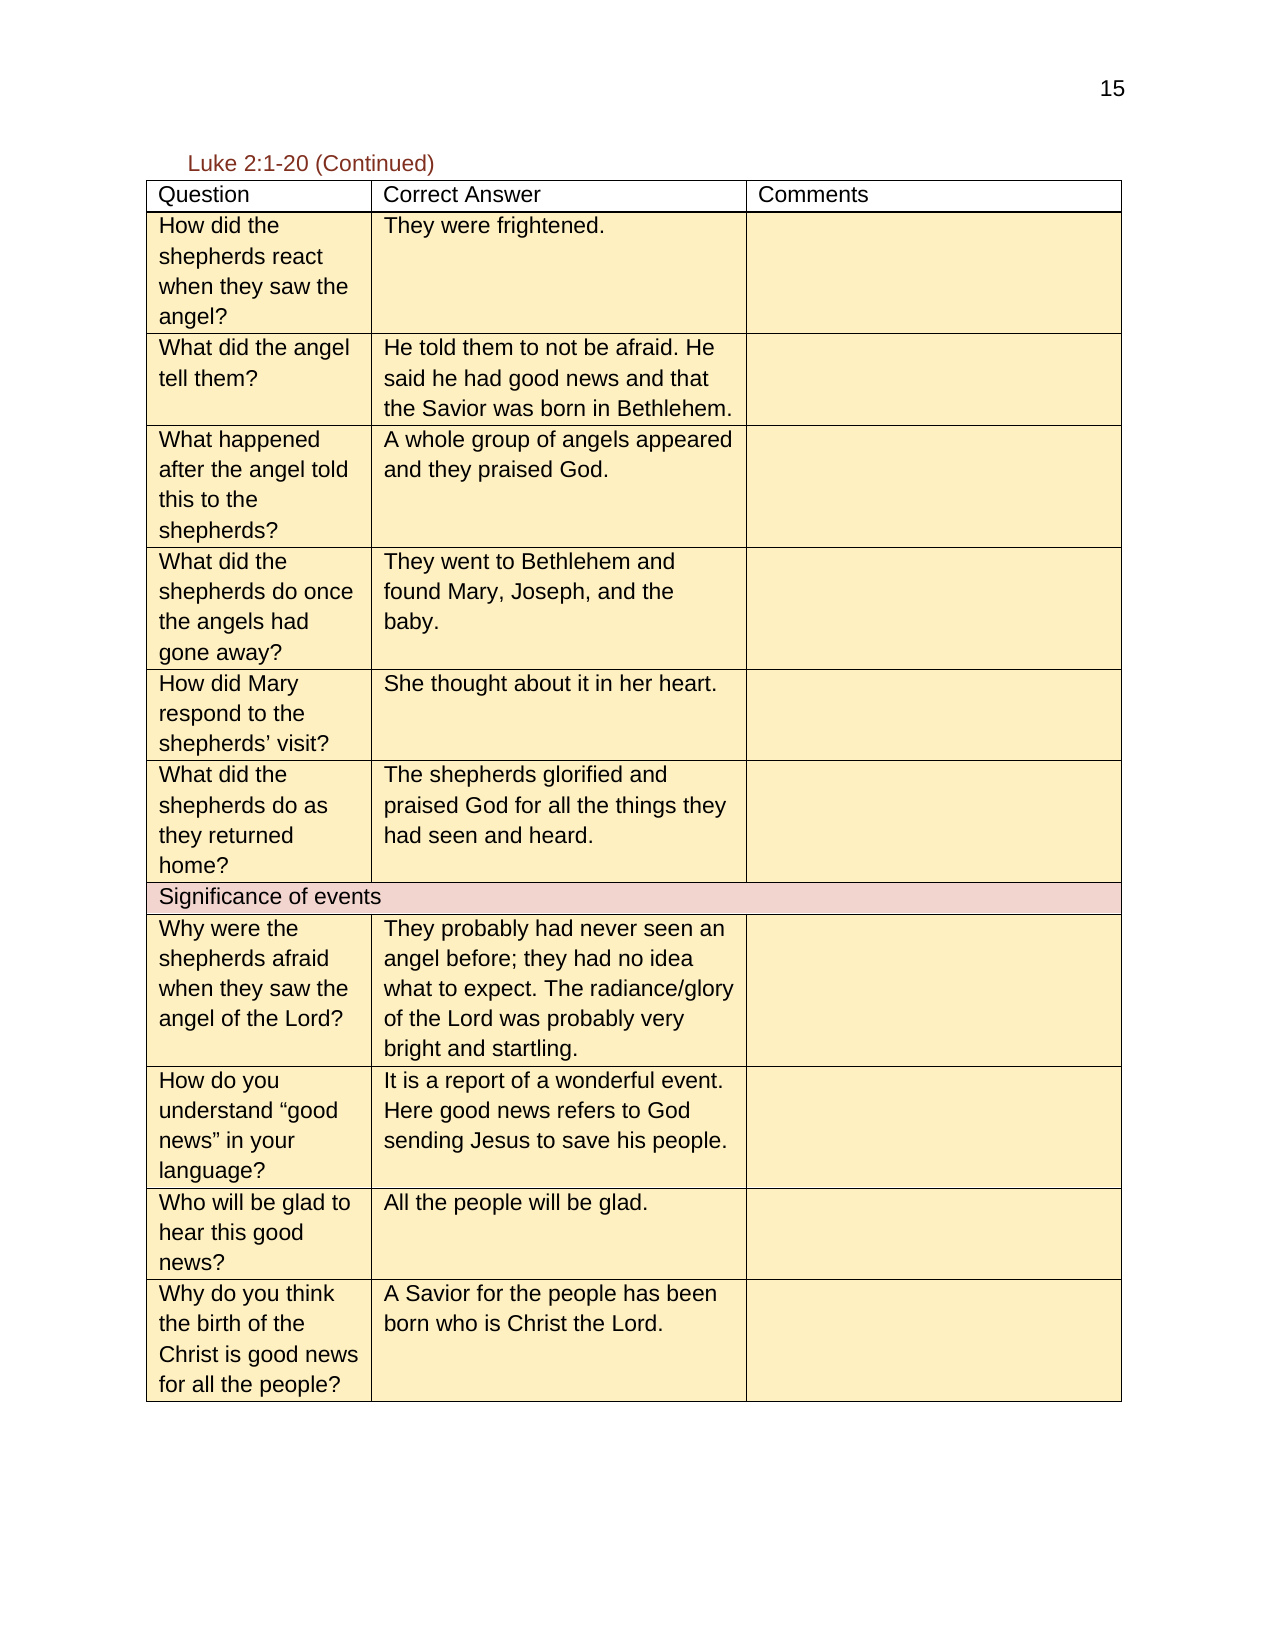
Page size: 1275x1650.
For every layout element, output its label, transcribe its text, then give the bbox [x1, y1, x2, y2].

table_cell What did the shepherds do as they returned home? [147, 761, 371, 882]
table_header Comments [747, 181, 1121, 211]
table_cell Why do you think the birth of the Christ is good news for all the people? [147, 1280, 371, 1401]
table_cell [747, 1189, 1121, 1279]
table_cell He told them to not be afraid. He said he had good news and that the Savior was born in Bethlehem. [372, 334, 746, 425]
table_cell How did the shepherds react when they saw the angel? [147, 213, 371, 333]
table_cell [747, 334, 1121, 425]
table_header Question [147, 181, 371, 211]
table_header Correct Answer [372, 181, 746, 211]
table_cell They were frightened. [372, 213, 746, 333]
table_cell The shepherds glorified and praised God for all the things they had seen and heard. [372, 761, 746, 882]
table_cell [747, 426, 1121, 547]
table_cell [747, 915, 1121, 1066]
table_cell Significance of events [147, 883, 1121, 913]
table_cell [747, 1280, 1121, 1401]
table_cell [747, 670, 1121, 760]
table_cell [747, 1067, 1121, 1187]
table_cell It is a report of a wonderful event. Here good news refers to God sending Jesus to save his people. [372, 1067, 746, 1187]
table_cell A Savior for the people has been born who is Christ the Lord. [372, 1280, 746, 1401]
table_cell How did Mary respond to the shepherds’ visit? [147, 670, 371, 760]
table_cell All the people will be glad. [372, 1189, 746, 1279]
table_cell They went to Bethlehem and found Mary, Joseph, and the baby. [372, 548, 746, 669]
table_cell What did the angel tell them? [147, 334, 371, 425]
text Luke 2:1-20 (Continued) [187, 150, 1125, 176]
table_cell How do you understand “good news” in your language? [147, 1067, 371, 1187]
table_cell [747, 548, 1121, 669]
table_cell Who will be glad to hear this good news? [147, 1189, 371, 1279]
table_cell Why were the shepherds afraid when they saw the angel of the Lord? [147, 915, 371, 1066]
table_cell She thought about it in her heart. [372, 670, 746, 760]
table_cell A whole group of angels appeared and they praised God. [372, 426, 746, 547]
table_cell They probably had never seen an angel before; they had no idea what to expect. The radiance/glory of the Lord was probably very bright and startling. [372, 915, 746, 1066]
table_cell [747, 213, 1121, 333]
table_cell What happened after the angel told this to the shepherds? [147, 426, 371, 547]
table_cell [747, 761, 1121, 882]
table_cell What did the shepherds do once the angels had gone away? [147, 548, 371, 669]
